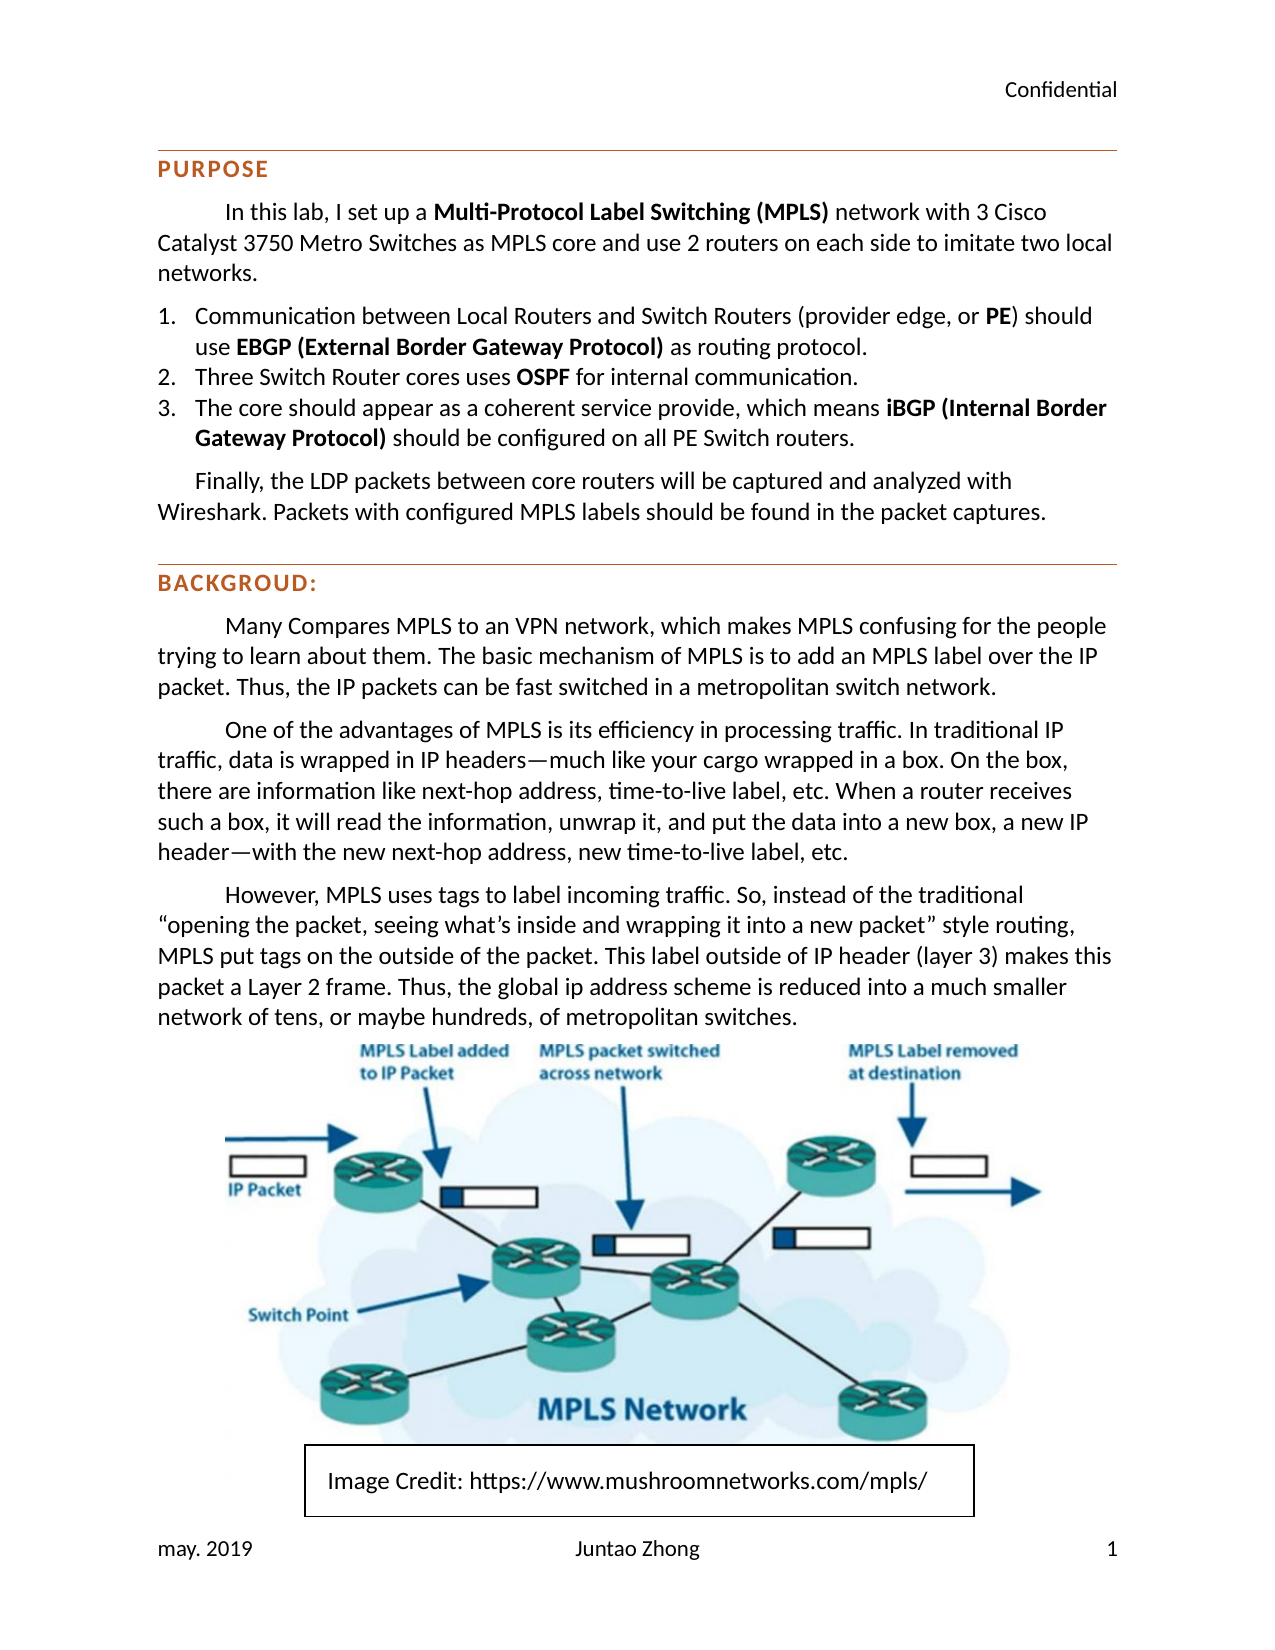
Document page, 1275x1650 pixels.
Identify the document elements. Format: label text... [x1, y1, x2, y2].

list Communication between Local Routers and Switch Routers (provider edge, or PE) should use EBGP (External Border Gateway Protocol) as routing protocol. [157, 300, 1117, 361]
text Many Compares MPLS to an VPN network, which makes MPLS confusing for the people trying to learn about them. The basic mechanism of MPLS is to add an MPLS label over the IP packet. Thus, the IP packets can be fast switched in a metropolitan switch network. [157, 610, 1117, 702]
text In this lab, I set up a Multi-Protocol Label Switching (MPLS) network with 3 Cisco Catalyst 3750 Metro Switches as MPLS core and use 2 routers on each side to imitate two local networks. [157, 196, 1117, 288]
picture [225, 1044, 1046, 1499]
text However, MPLS uses tags to label incoming traffic. So, instead of the traditional “opening the packet, seeing what’s inside and wrapping it into a new packet” style routing, MPLS put tags on the outside of the packet. This label outside of IP header (layer 3) makes this packet a Layer 2 frame. Thus, the global ip address scheme is reduced into a much smaller network of tens, or maybe hundreds, of metropolitan switches. [157, 879, 1117, 1032]
subtitle Backgroud: [157, 565, 1117, 597]
list The core should appear as a coherent service provide, which means iBGP (Internal Border Gateway Protocol) should be configured on all PE Switch routers. [157, 392, 1117, 453]
text Finally, the LDP packets between core routers will be captured and analyzed with Wireshark. Packets with configured MPLS labels should be found in the packet captures. [157, 465, 1117, 526]
list Three Switch Router cores uses OSPF for internal communication. [157, 361, 1117, 392]
subtitle Purpose [157, 151, 1117, 184]
text One of the advantages of MPLS is its efficiency in processing traffic. In traditional IP traffic, data is wrapped in IP headers—much like your cargo wrapped in a box. On the box, there are information like next-hop address, time-to-live label, etc. When a router receives such a box, it will read the information, unwrap it, and put the data into a new box, a new IP header—with the new next-hop address, new time-to-live label, etc. [157, 714, 1117, 867]
